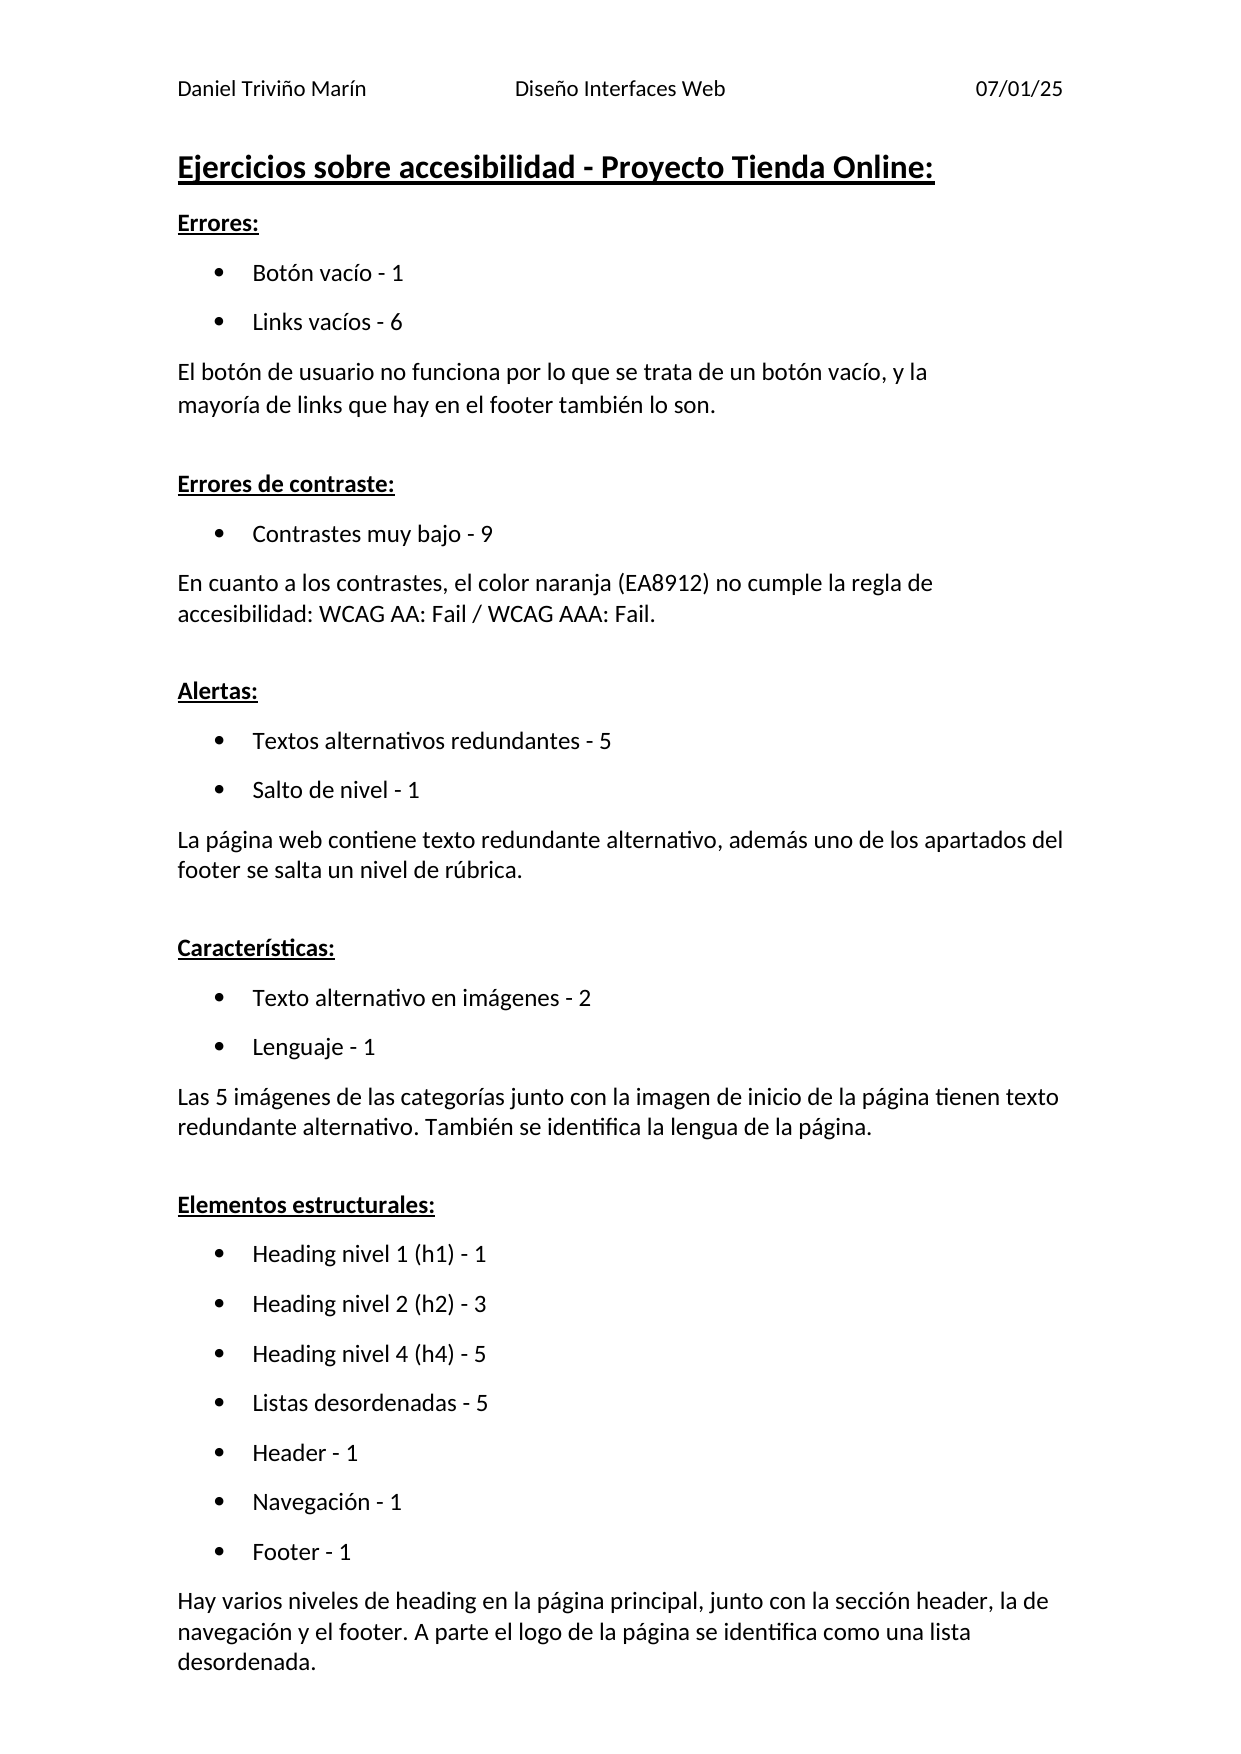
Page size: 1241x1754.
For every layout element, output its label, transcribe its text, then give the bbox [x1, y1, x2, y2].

list Heading nivel 4 (h4) - 5 [215, 1338, 1073, 1368]
text Las 5 imágenes de las categorías junto con la imagen de inicio de la página tienen texto redundante alternativo. También se identifica la lengua de la página. [177, 1081, 1073, 1172]
text Hay varios niveles de heading en la página principal, junto con la sección header, la de navegación y el footer. A parte el logo de la página se identifica como una lista desordenada. [177, 1586, 1073, 1677]
list Botón vacío - 1 [214, 257, 1073, 287]
list Heading nivel 1 (h1) - 1 [215, 1238, 1073, 1269]
text En cuanto a los contrastes, el color naranja (EA8912) no cumple la regla de accesibilidad: WCAG AA: Fail / WCAG AAA: Fail. [177, 567, 1073, 659]
subtitle Errores de contraste: [177, 468, 1073, 499]
subtitle Elementos estructurales: [177, 1189, 1073, 1219]
text Ejercicios sobre accesibilidad - Proyecto Tienda Online: [177, 146, 1073, 187]
list Listas desordenadas - 5 [215, 1387, 1073, 1418]
list Header - 1 [215, 1437, 1073, 1467]
list Textos alternativos redundantes - 5 [215, 725, 1073, 756]
list Contrastes muy bajo - 9 [215, 518, 1073, 548]
list Footer - 1 [215, 1536, 1073, 1567]
text La página web contiene texto redundante alternativo, además uno de los apartados del footer se salta un nivel de rúbrica. [177, 824, 1073, 916]
subtitle Características: [177, 932, 1073, 963]
subtitle Alertas: [177, 675, 1073, 706]
list El botón de usuario no funciona por lo que se trata de un botón vacío, y la mayoría de links que hay en el footer también lo son. [177, 356, 1014, 449]
list Texto alternativo en imágenes - 2 [215, 982, 1073, 1012]
subtitle Errores: [177, 207, 1073, 237]
list Links vacíos - 6 [214, 306, 1073, 337]
list Heading nivel 2 (h2) - 3 [215, 1288, 1073, 1319]
list Lenguaje - 1 [215, 1031, 1073, 1062]
list Salto de nivel - 1 [215, 774, 1073, 805]
list Navegación - 1 [215, 1486, 1073, 1517]
